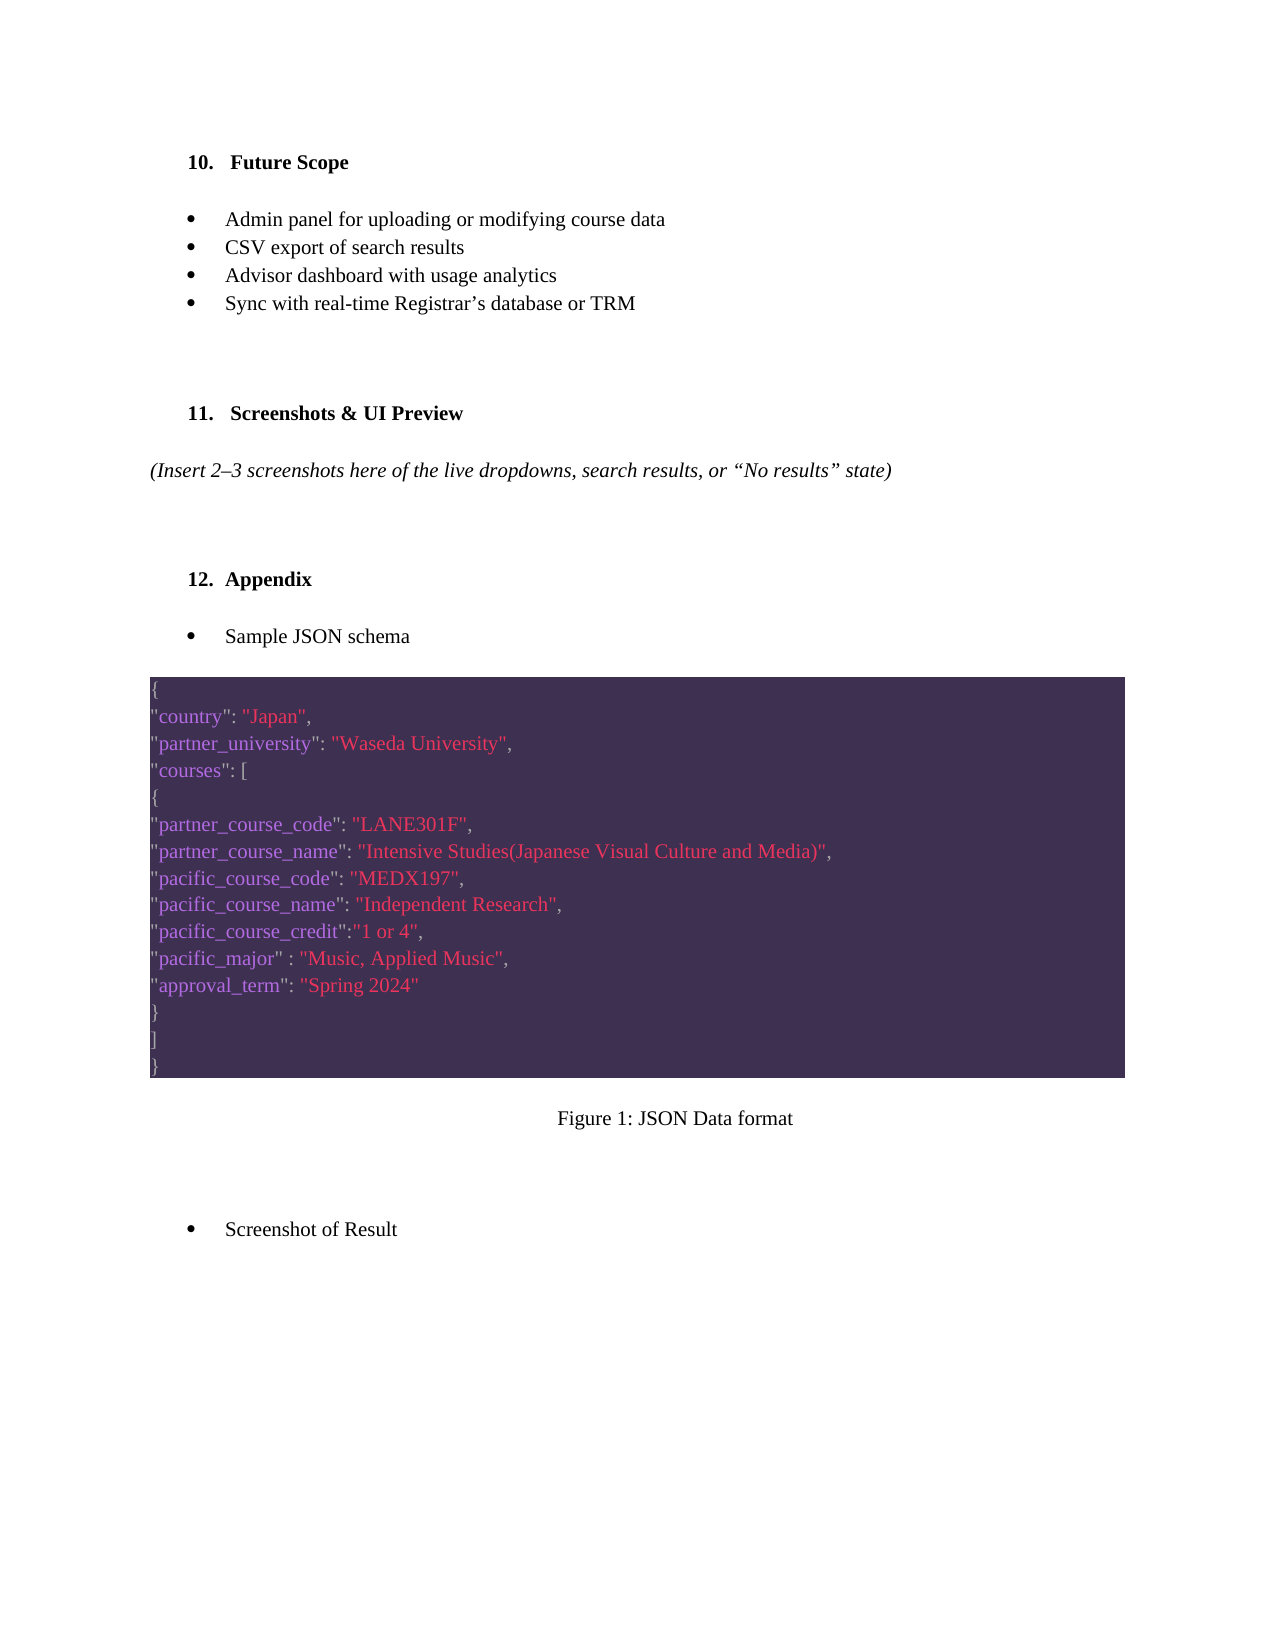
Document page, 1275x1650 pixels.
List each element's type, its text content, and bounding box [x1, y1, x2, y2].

list Sample JSON schema [187, 624, 1125, 648]
text "pacific_course_code": "MEDX197", [150, 865, 1125, 889]
subtitle Screenshots & UI Preview [187, 400, 1125, 424]
text ] [150, 1027, 1125, 1051]
list Advisor dashboard with usage analytics [187, 263, 1125, 287]
text "courses": [ [150, 758, 1125, 782]
list Admin panel for uploading or modifying course data [187, 207, 1125, 231]
text (Insert 2–3 screenshots here of the live dropdowns, search results, or “No results” state) [150, 457, 1125, 482]
text { [150, 785, 1125, 809]
text "partner_course_name": "Intensive Studies(Japanese Visual Culture and Media)", [150, 838, 1125, 863]
list Figure 1: JSON Data format [225, 1105, 1125, 1129]
text "country": "Japan", [150, 704, 1125, 728]
subtitle Appendix [187, 567, 1125, 591]
text } [150, 1053, 1125, 1078]
text "partner_course_code": "LANE301F", [150, 812, 1125, 836]
text "partner_university": "Waseda University", [150, 731, 1125, 755]
text } [150, 1000, 1125, 1024]
text "approval_term": "Spring 2024" [150, 973, 1125, 997]
subtitle Future Scope [187, 150, 1125, 174]
text "pacific_course_name": "Independent Research", [150, 892, 1125, 916]
list Screenshot of Result [187, 1217, 1125, 1241]
text { [150, 677, 1125, 701]
list CSV export of search results [187, 235, 1125, 259]
list Sync with real-time Registrar’s database or TRM [187, 291, 1125, 314]
text "pacific_course_credit":"1 or 4", [150, 919, 1125, 943]
text "pacific_major" : "Music, Applied Music", [150, 946, 1125, 970]
